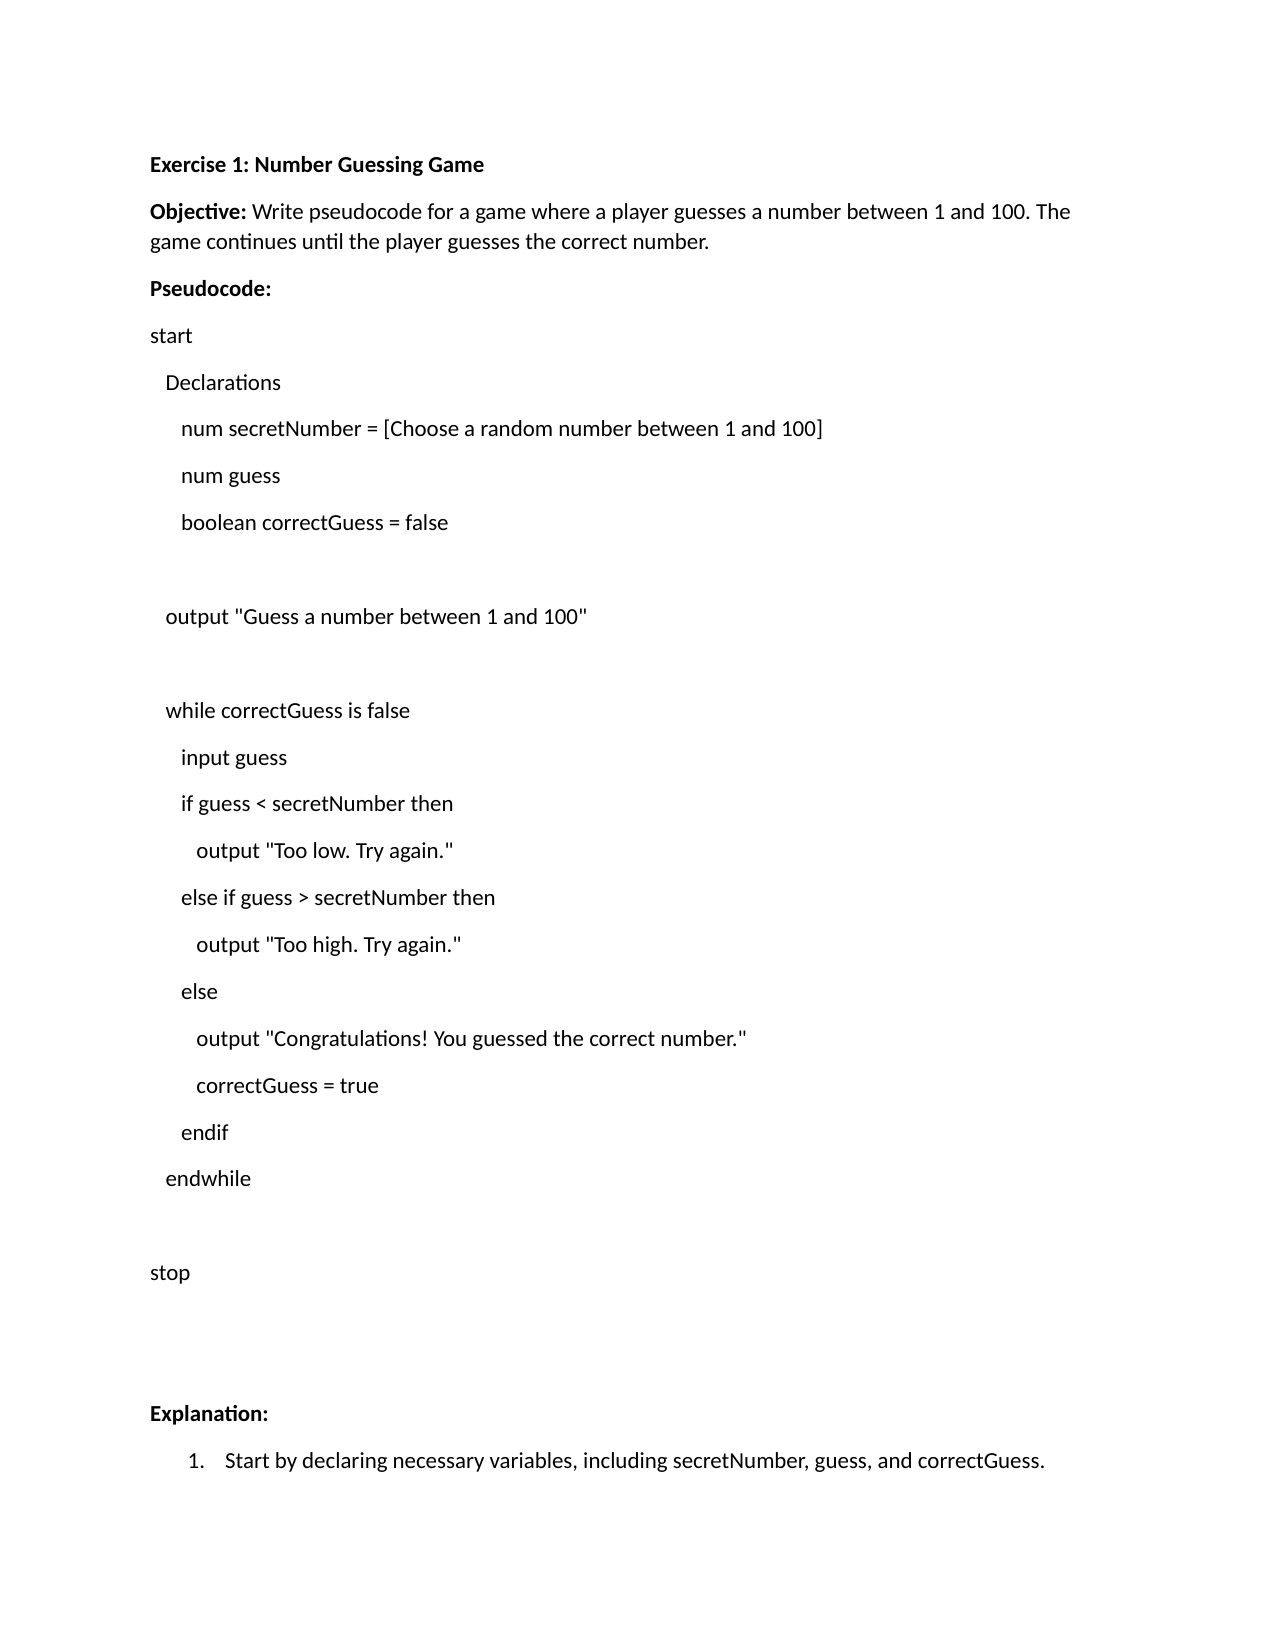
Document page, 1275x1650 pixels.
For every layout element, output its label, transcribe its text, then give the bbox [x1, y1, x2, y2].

text Objective: Write pseudocode for a game where a player guesses a number between 1 and 100. The game continues until the player guesses the correct number. [150, 197, 1125, 255]
text output "Too low. Try again." [150, 836, 1125, 864]
text Explanation: [150, 1399, 1125, 1427]
list Start by declaring necessary variables, including secretNumber, guess, and correctGuess. [187, 1446, 1125, 1474]
text start [150, 321, 1125, 349]
text Declarations [150, 368, 1125, 396]
text else if guess > secretNumber then [150, 883, 1125, 911]
text input guess [150, 743, 1125, 771]
text endif [150, 1118, 1125, 1146]
text else [150, 977, 1125, 1005]
text Pseudocode: [150, 274, 1125, 302]
text Exercise 1: Number Guessing Game [150, 150, 1125, 178]
text num guess [150, 461, 1125, 489]
text stop [150, 1258, 1125, 1286]
text output "Congratulations! You guessed the correct number." [150, 1024, 1125, 1052]
text boolean correctGuess = false [150, 508, 1125, 536]
text correctGuess = true [150, 1071, 1125, 1099]
text endwhile [150, 1164, 1125, 1193]
text output "Guess a number between 1 and 100" [150, 602, 1125, 630]
text output "Too high. Try again." [150, 930, 1125, 958]
text num secretNumber = [Choose a random number between 1 and 100] [150, 414, 1125, 443]
text while correctGuess is false [150, 696, 1125, 724]
text if guess < secretNumber then [150, 789, 1125, 818]
